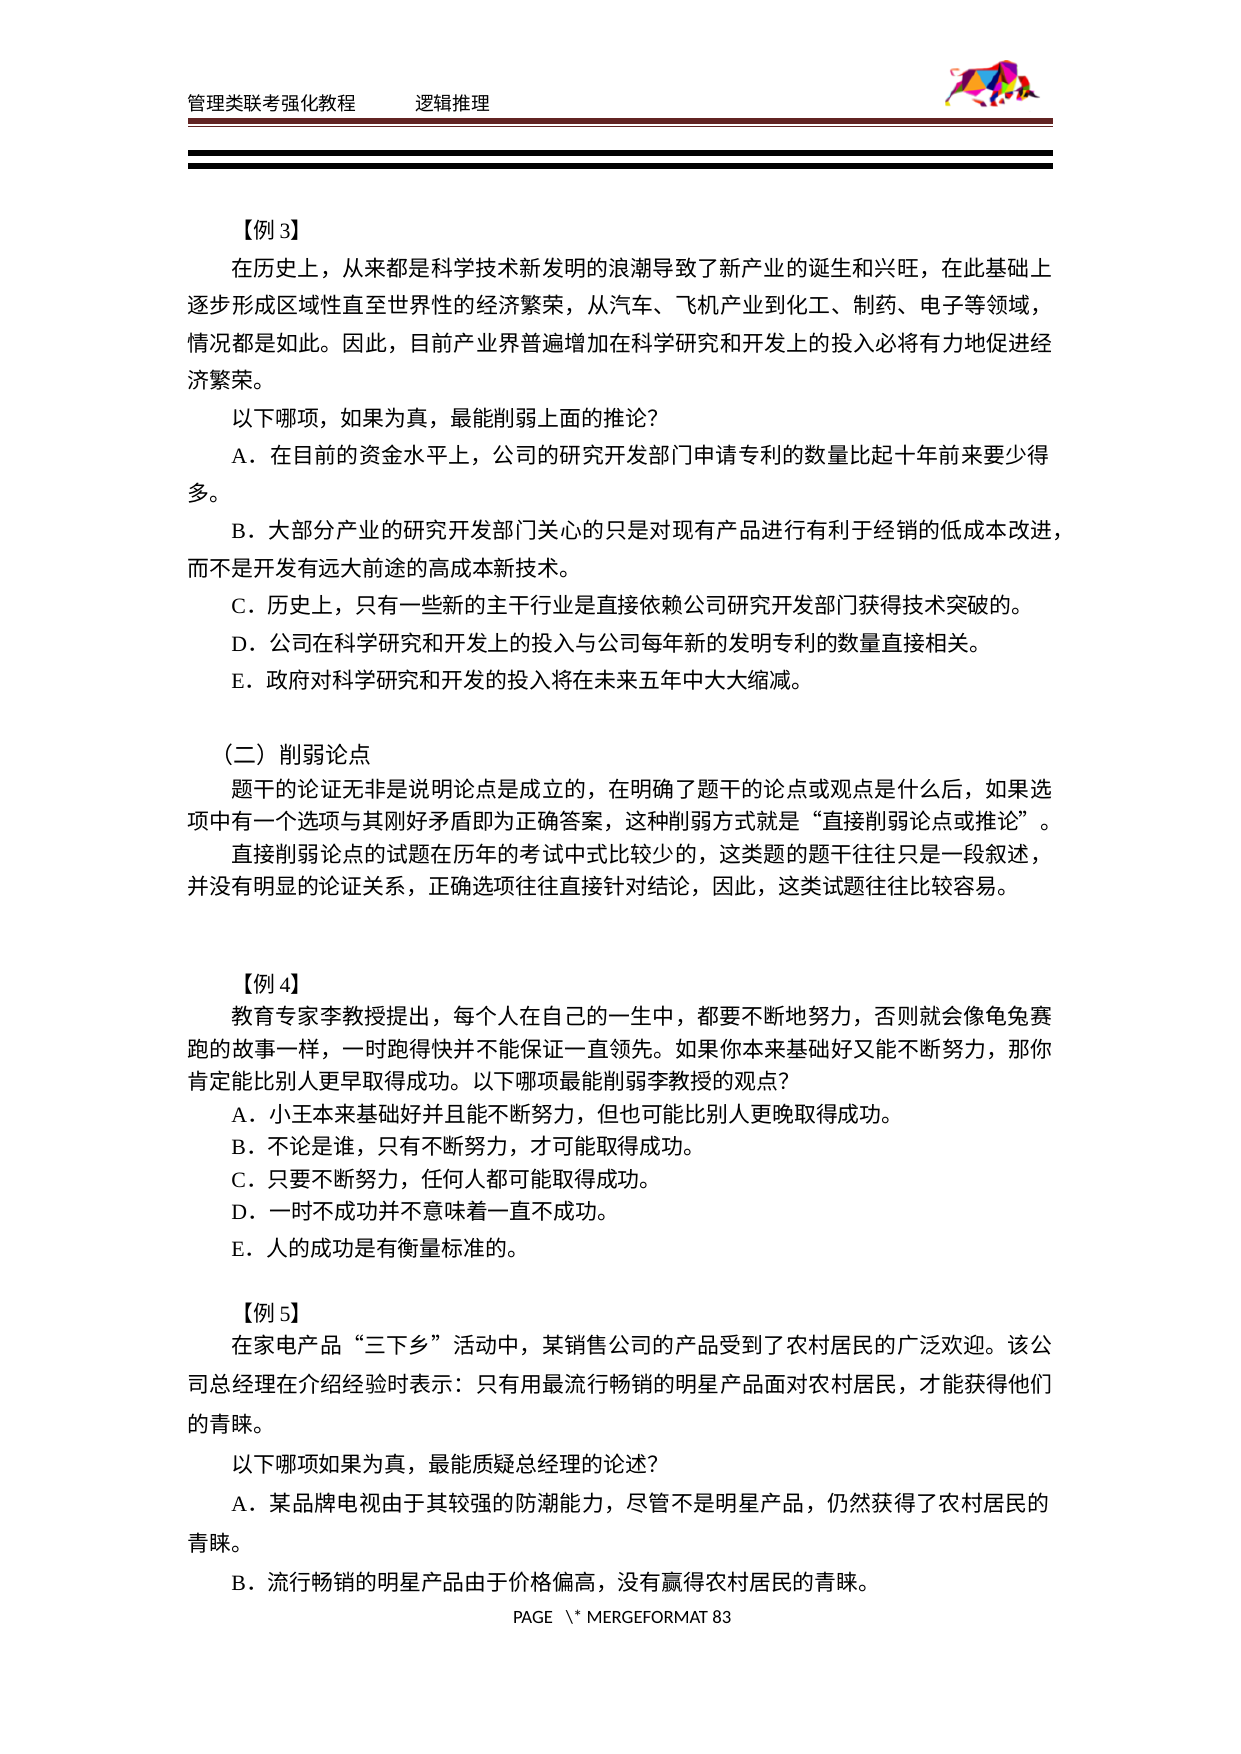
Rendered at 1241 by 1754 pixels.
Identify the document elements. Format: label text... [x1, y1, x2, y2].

text 【例3】 [187, 209, 1053, 246]
text 以下哪项如果为真，最能质疑总经理的论述？ [187, 1447, 1053, 1478]
text A．某品牌电视由于其较强的防潮能力，尽管不是明星产品，仍然获得了农村居民的青睐。 [187, 1486, 1053, 1557]
text 【例5】 [187, 1295, 1053, 1328]
text 在家电产品“三下乡”活动中，某销售公司的产品受到了农村居民的广泛欢迎。该公司总经理在介绍经验时表示：只有用最流行畅销的明星产品面对农村居民，才能获得他们的青睐。 [187, 1328, 1053, 1439]
text 教育专家李教授提出，每个人在自己的一生中，都要不断地努力，否则就会像龟兔赛跑的故事一样，一时跑得快并不能保证一直领先。如果你本来基础好又能不断努力，那你肯定能比别人更早取得成功。以下哪项最能削弱李教授的观点？ [187, 999, 1053, 1096]
text E．政府对科学研究和开发的投入将在未来五年中大大缩减。 [187, 659, 1053, 696]
text B．流行畅销的明星产品由于价格偏高，没有赢得农村居民的青睐。 [187, 1565, 1053, 1597]
picture [945, 60, 1047, 111]
text 在历史上，从来都是科学技术新发明的浪潮导致了新产业的诞生和兴旺，在此基础上逐步形成区域性直至世界性的经济繁荣，从汽车、飞机产业到化工、制药、电子等领域，情况都是如此。因此，目前产业界普遍增加在科学研究和开发上的投入必将有力地促进经济繁荣。 [187, 246, 1053, 396]
text B．不论是谁，只有不断努力，才可能取得成功。 [187, 1129, 1053, 1161]
text E．人的成功是有衡量标准的。 [187, 1226, 1053, 1264]
text A．小王本来基础好并且能不断努力，但也可能比别人更晚取得成功。 [187, 1096, 1053, 1129]
text 【例4】 [187, 966, 1053, 999]
text C．只要不断努力，任何人都可能取得成功。 [187, 1161, 1053, 1194]
text D．一时不成功并不意味着一直不成功。 [187, 1194, 1053, 1226]
text A．在目前的资金水平上，公司的研究开发部门申请专利的数量比起十年前来要少得多。 [187, 434, 1053, 509]
text 题干的论证无非是说明论点是成立的，在明确了题干的论点或观点是什么后，如果选项中有一个选项与其刚好矛盾即为正确答案，这种削弱方式就是“直接削弱论点或推论”。 [187, 771, 1053, 836]
text B．大部分产业的研究开发部门关心的只是对现有产品进行有利于经销的低成本改进，而不是开发有远大前途的高成本新技术。 [187, 509, 1053, 584]
text 直接削弱论点的试题在历年的考试中式比较少的，这类题的题干往往只是一段叙述，并没有明显的论证关系，正确选项往往直接针对结论，因此，这类试题往往比较容易。 [187, 836, 1053, 901]
text 以下哪项，如果为真，最能削弱上面的推论？ [187, 396, 1053, 434]
text C．历史上，只有一些新的主干行业是直接依赖公司研究开发部门获得技术突破的。 [187, 584, 1053, 621]
text D．公司在科学研究和开发上的投入与公司每年新的发明专利的数量直接相关。 [187, 621, 1053, 659]
text （二）削弱论点 [187, 734, 1053, 771]
